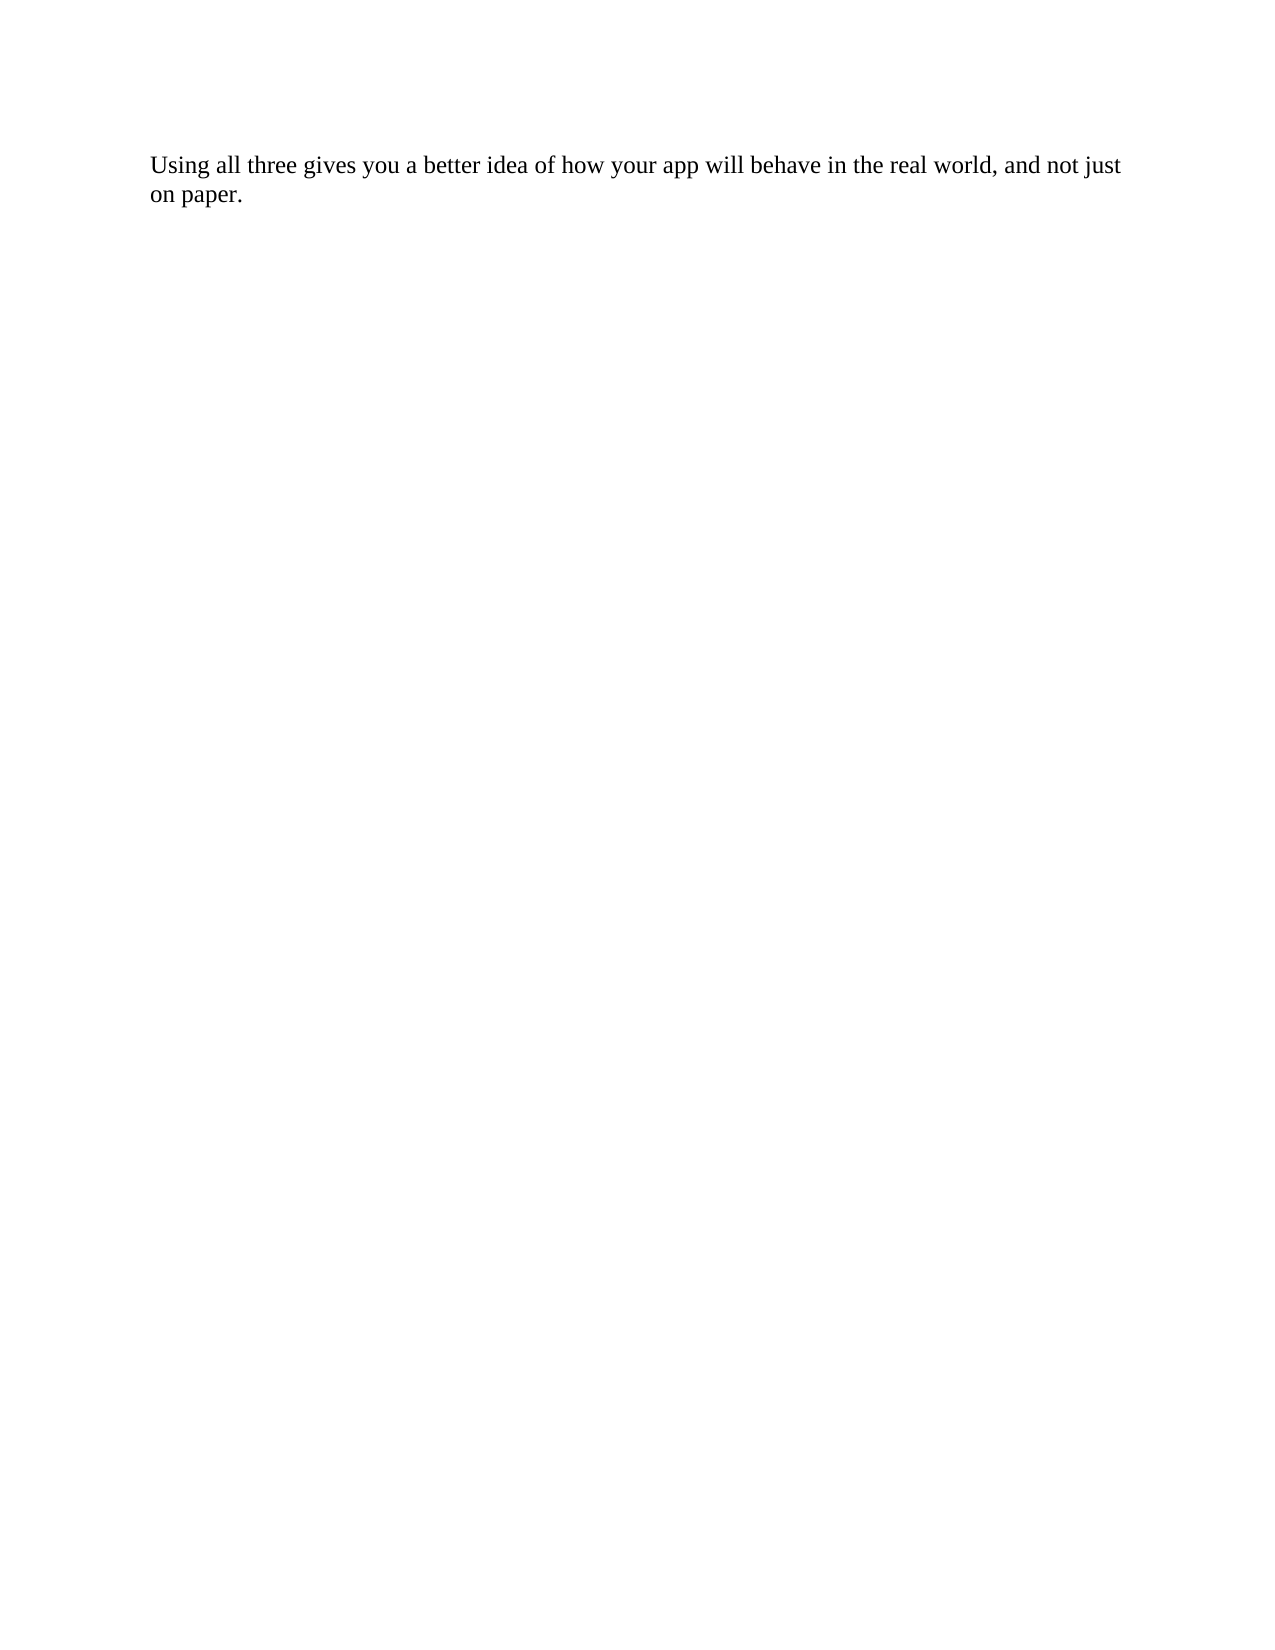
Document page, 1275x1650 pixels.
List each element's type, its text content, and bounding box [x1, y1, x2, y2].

text Using all three gives you a better idea of how your app will behave in the real world, and not just on paper. [150, 150, 1125, 207]
